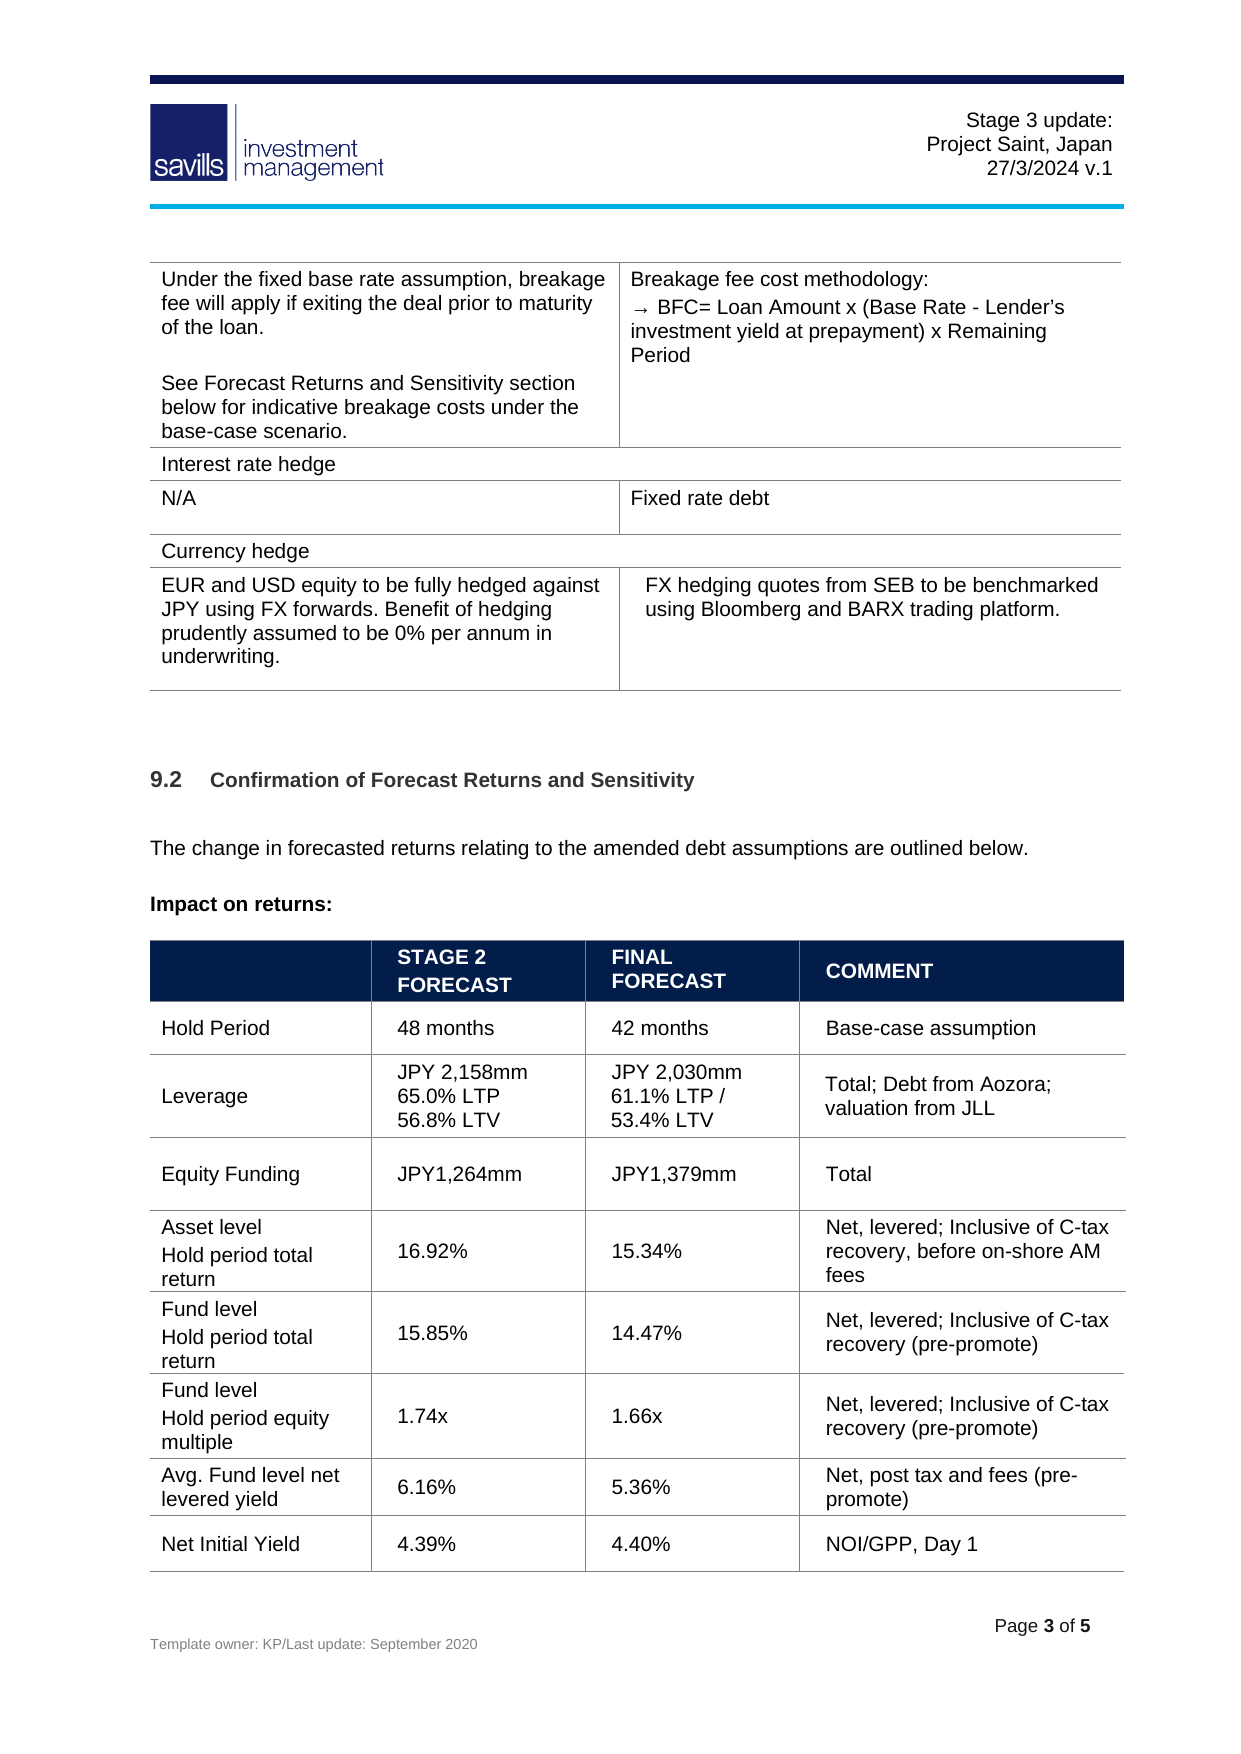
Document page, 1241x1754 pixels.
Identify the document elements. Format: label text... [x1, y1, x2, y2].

text Impact on returns: [150, 892, 1090, 916]
table_cell Base-case assumption [800, 1002, 1124, 1054]
table_header STAGE 2 FORECAST [372, 941, 585, 1001]
picture [150, 104, 384, 181]
table_cell Fund level Hold period total return [150, 1292, 371, 1372]
table_cell JPY 2,030mm 61.1% LTP / 53.4% LTV [586, 1055, 799, 1137]
table_cell Equity Funding [150, 1138, 371, 1210]
table_cell 16.92% [372, 1211, 585, 1291]
table_cell 15.85% [372, 1292, 585, 1372]
table_cell 4.40% [586, 1516, 799, 1571]
table_cell 14.47% [586, 1292, 799, 1372]
table_cell Net, post tax and fees (pre-promote) [800, 1459, 1126, 1515]
table_cell Net, levered; Inclusive of C-tax recovery (pre-promote) [800, 1374, 1124, 1458]
table_cell Under the fixed base rate assumption, breakage fee will apply if exiting the deal prior to maturity of the loan. See Forecast Returns and Sensitivity section below for indicative breakage costs under the base-case scenario. [150, 263, 619, 447]
table_cell 6.16% [372, 1459, 585, 1515]
table_cell Net Initial Yield [150, 1516, 371, 1571]
table_cell Fund level Hold period equity multiple [150, 1374, 371, 1458]
table_cell N/A [150, 481, 619, 534]
table_cell JPY1,379mm [586, 1138, 799, 1210]
table_cell 15.34% [586, 1211, 799, 1291]
text The change in forecasted returns relating to the amended debt assumptions are outlined below. [150, 836, 1090, 859]
table_cell Total [800, 1138, 1126, 1210]
table_cell FX hedging quotes from SEB to be benchmarked using Bloomberg and BARX trading platform. [620, 568, 1121, 690]
table_cell Leverage [150, 1055, 371, 1137]
table_cell Fixed rate debt [620, 481, 1121, 534]
table_cell 1.74x [372, 1374, 585, 1458]
table_cell Interest rate hedge [150, 448, 1121, 480]
table_cell 1.66x [586, 1374, 799, 1458]
table_header FINAL FORECAST [586, 941, 799, 1001]
table_header [150, 941, 371, 1001]
table_cell Hold Period [150, 1002, 371, 1054]
table_cell 4.39% [372, 1516, 585, 1571]
table_cell Asset level Hold period total return [150, 1211, 371, 1291]
table_cell Breakage fee cost methodology: → BFC= Loan Amount x (Base Rate - Lender’s investment yield at prepayment) x Remaining Period [620, 263, 1121, 447]
table_cell Total; Debt from Aozora; valuation from JLL [800, 1055, 1126, 1137]
table_cell Avg. Fund level net levered yield [150, 1459, 371, 1515]
table_cell 42 months [586, 1002, 799, 1054]
table_cell JPY1,264mm [372, 1138, 585, 1210]
table_cell Currency hedge [150, 535, 1121, 567]
list Confirmation of Forecast Returns and Sensitivity [150, 766, 1090, 792]
table_cell 5.36% [586, 1459, 799, 1515]
table_cell EUR and USD equity to be fully hedged against JPY using FX forwards. Benefit of hedging prudently assumed to be 0% per annum in underwriting. [150, 568, 619, 690]
table_cell JPY 2,158mm 65.0% LTP 56.8% LTV [372, 1055, 585, 1137]
table_cell 48 months [372, 1002, 585, 1054]
table_header COMMENT [800, 941, 1124, 1001]
table_cell NOI/GPP, Day 1 [800, 1516, 1124, 1571]
table_cell Net, levered; Inclusive of C-tax recovery, before on-shore AM fees [800, 1211, 1126, 1291]
table_cell Net, levered; Inclusive of C-tax recovery (pre-promote) [800, 1292, 1124, 1372]
